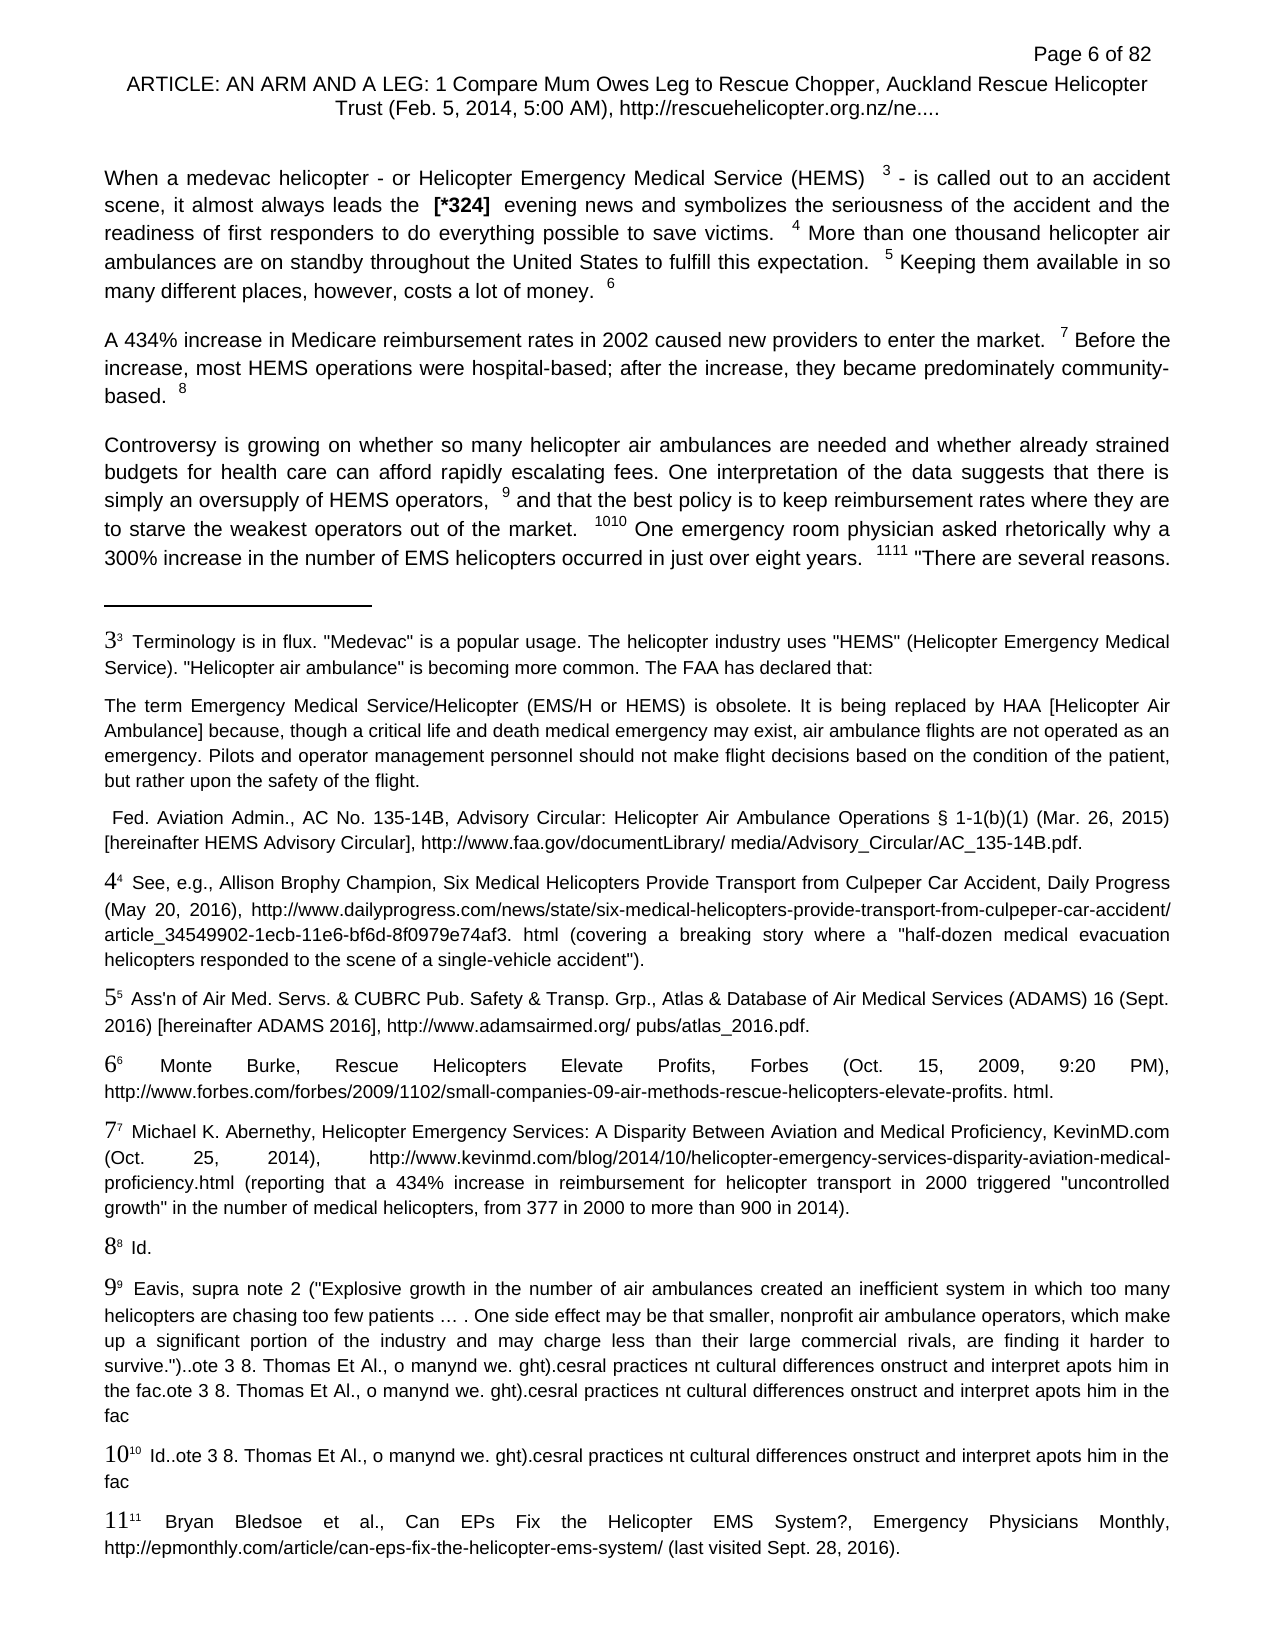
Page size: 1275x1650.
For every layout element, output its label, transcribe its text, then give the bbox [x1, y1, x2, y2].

text When a medevac helicopter - or Helicopter Emergency Medical Service (HEMS) 3 - is called out to an accident scene, it almost always leads the [*324] evening news and symbolizes the seriousness of the accident and the readiness of first responders to do everything possible to save victims. 4 More than one thousand helicopter air ambulances are on standby throughout the United States to fulfill this expectation. 5 Keeping them available in so many different places, however, costs a lot of money. 6 [104, 161, 1171, 303]
text Controversy is growing on whether so many helicopter air ambulances are needed and whether already strained budgets for health care can afford rapidly escalating fees. One interpretation of the data suggests that there is simply an oversupply of HEMS operators, 9 and that the best policy is to keep reimbursement rates where they are to starve the weakest operators out of the market. 10 One emergency room physician asked rhetorically why a 300% increase in the number of EMS helicopters occurred in just over eight years. 11 "There are several reasons. Medical necessity is not one of them," was the answer. 12 "This uncontrolled, unregulated growth has largely been industry-driven with little scientific support for the practice." 13 [104, 430, 1171, 570]
text A 434% increase in Medicare reimbursement rates in 2002 caused new providers to enter the market. 7 Before the increase, most HEMS operations were hospital-based; after the increase, they became predominately community-based. 8 [104, 324, 1171, 409]
